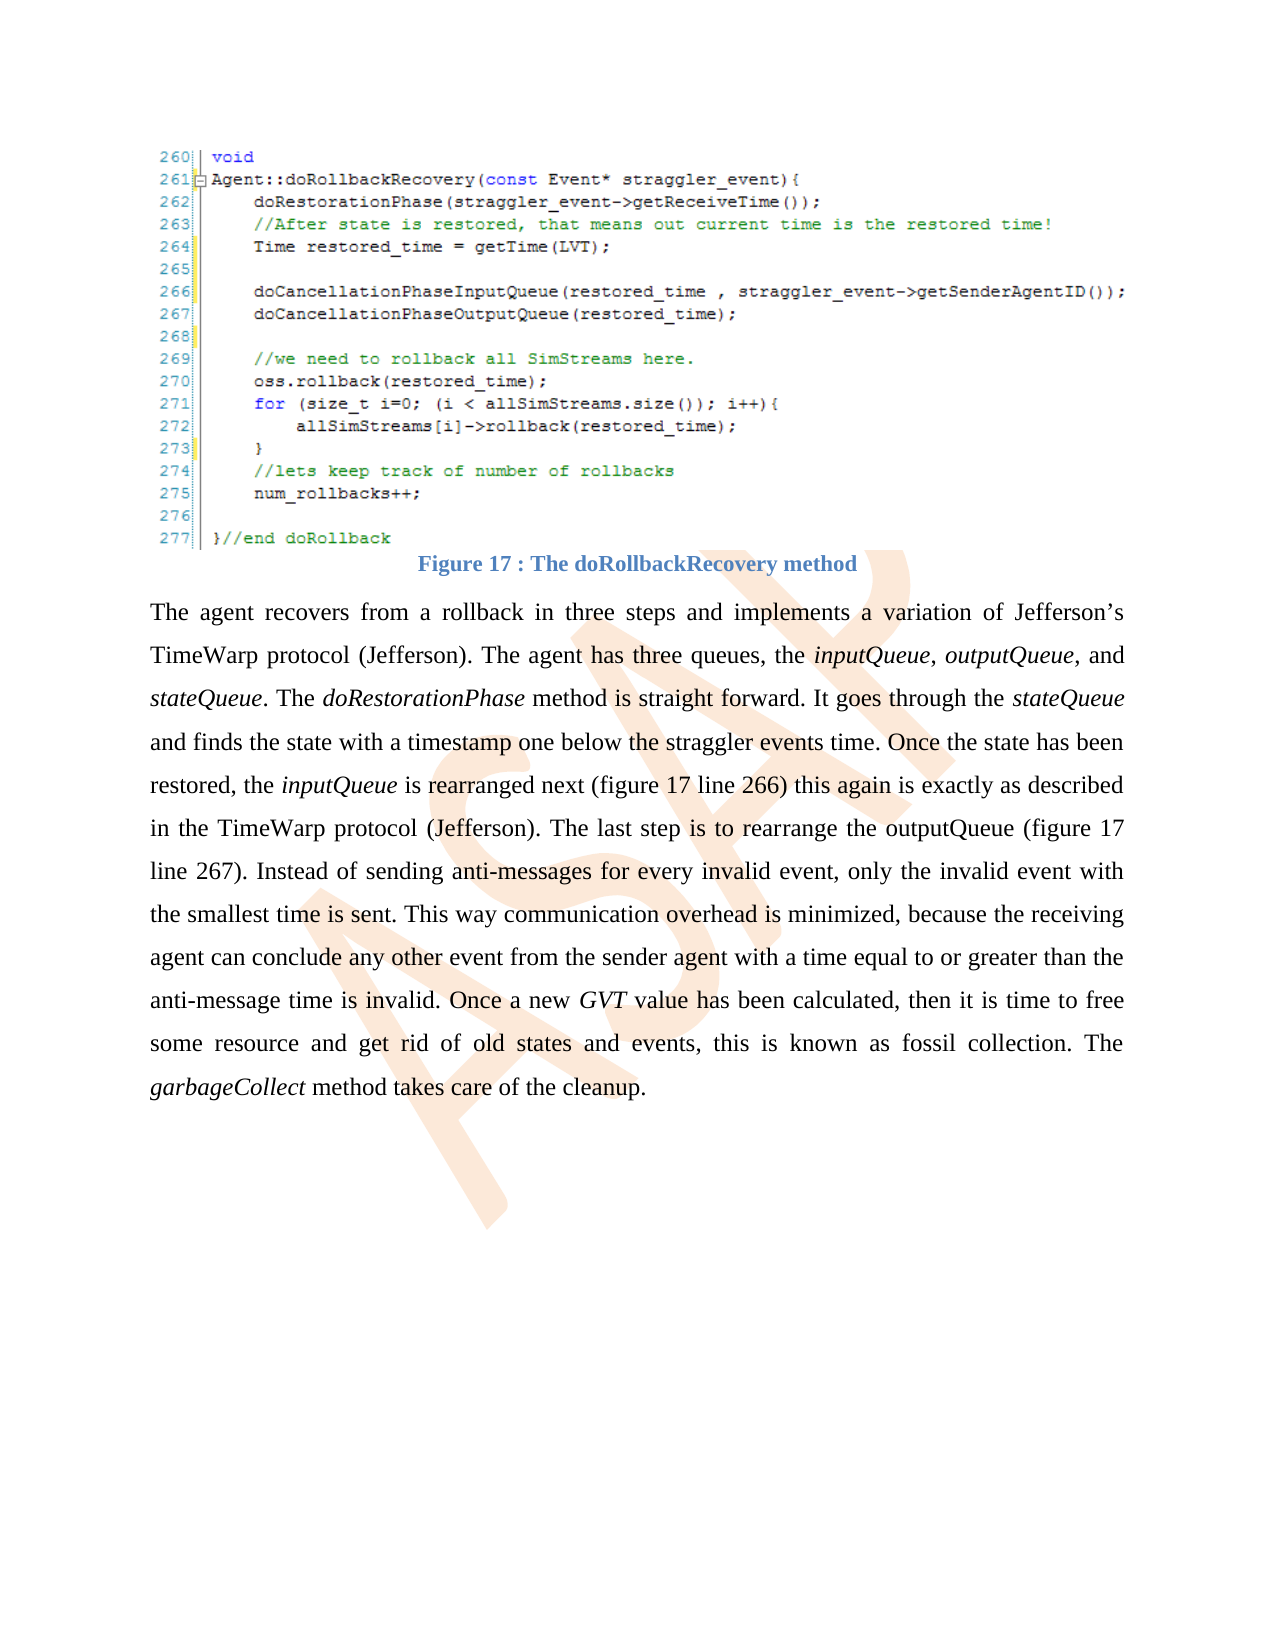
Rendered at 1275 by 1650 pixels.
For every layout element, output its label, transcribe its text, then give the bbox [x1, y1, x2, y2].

text The agent recovers from a rollback in three steps and implements a variation of Jefferson’s TimeWarp protocol . The agent has three queues, the inputQueue, outputQueue, and stateQueue. The doRestorationPhase method is straight forward. It goes through the stateQueue and finds the state with a timestamp one below the straggler events time. Once the state has been restored, the inputQueue is rearranged next (figure 17 line 266) this again is exactly as described in the TimeWarp protocol . The last step is to rearrange the outputQueue (figure 17 line 267). Instead of sending anti-messages for every invalid event, only the invalid event with the smallest time is sent. This way communication overhead is minimized, because the receiving agent can conclude any other event from the sender agent with a time equal to or greater than the anti-message time is invalid. Once a new GVT value has been calculated, then it is time to free some resource and get rid of old states and events, this is known as fossil collection. The garbageCollect method takes care of the cleanup. [150, 597, 1125, 1100]
text Figure 17 : The doRollbackRecovery method [150, 550, 1125, 576]
picture [150, 150, 1125, 550]
